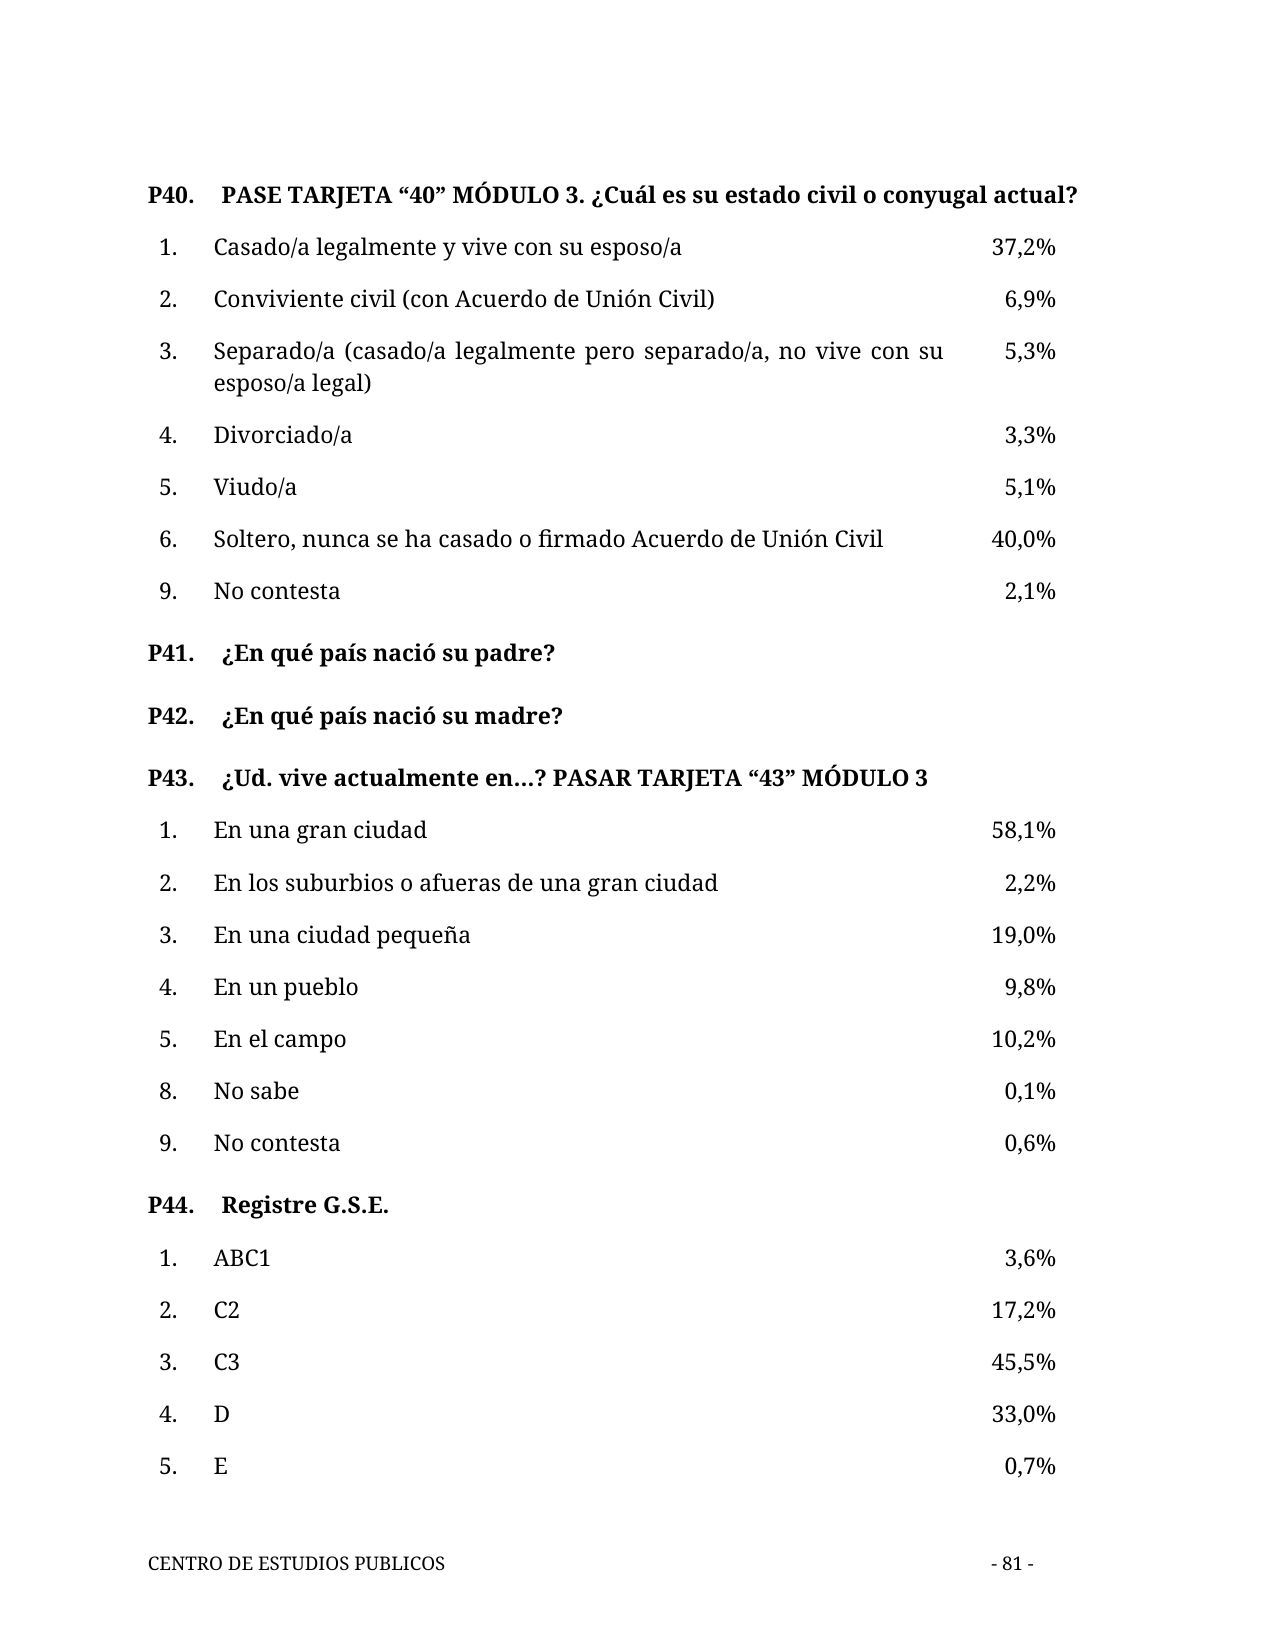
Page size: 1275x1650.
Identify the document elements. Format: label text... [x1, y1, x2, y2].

text P42. ¿En qué país nació su madre? [148, 700, 1127, 731]
text P40. PASE TARJETA “40” MÓDULO 3. ¿Cuál es su estado civil o conyugal actual? [148, 179, 1127, 210]
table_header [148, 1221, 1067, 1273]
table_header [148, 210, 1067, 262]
text P44. Registre G.S.E. [148, 1189, 1127, 1221]
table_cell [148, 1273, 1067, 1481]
text P41. ¿En qué país nació su padre? [148, 637, 1127, 668]
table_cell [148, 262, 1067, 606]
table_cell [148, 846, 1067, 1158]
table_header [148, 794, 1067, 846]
text P43. ¿Ud. vive actualmente en…? PASAR TARJETA “43” MÓDULO 3 [148, 762, 1127, 793]
